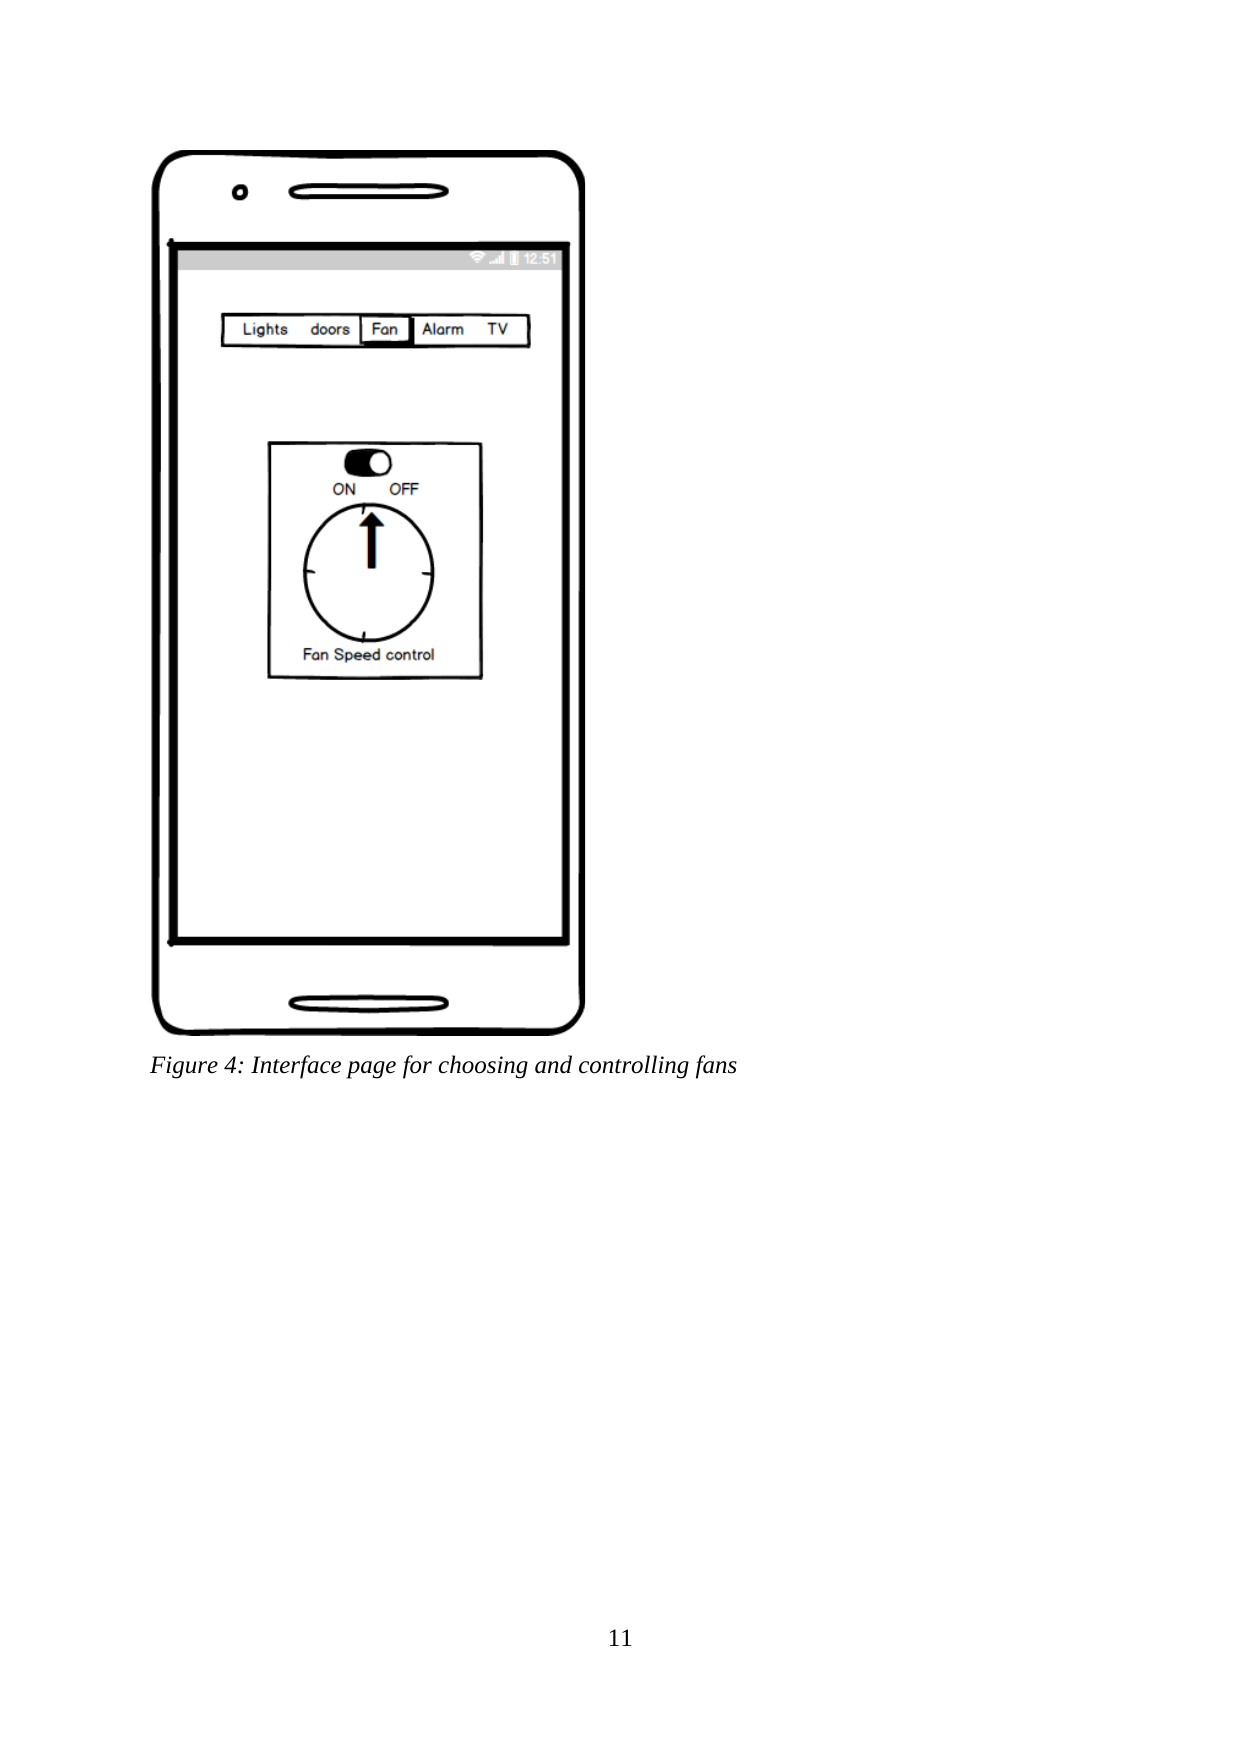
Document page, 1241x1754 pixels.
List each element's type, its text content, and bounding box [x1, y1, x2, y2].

text Figure 4: Interface page for choosing and controlling fans [150, 1050, 1090, 1079]
picture [150, 150, 586, 1036]
